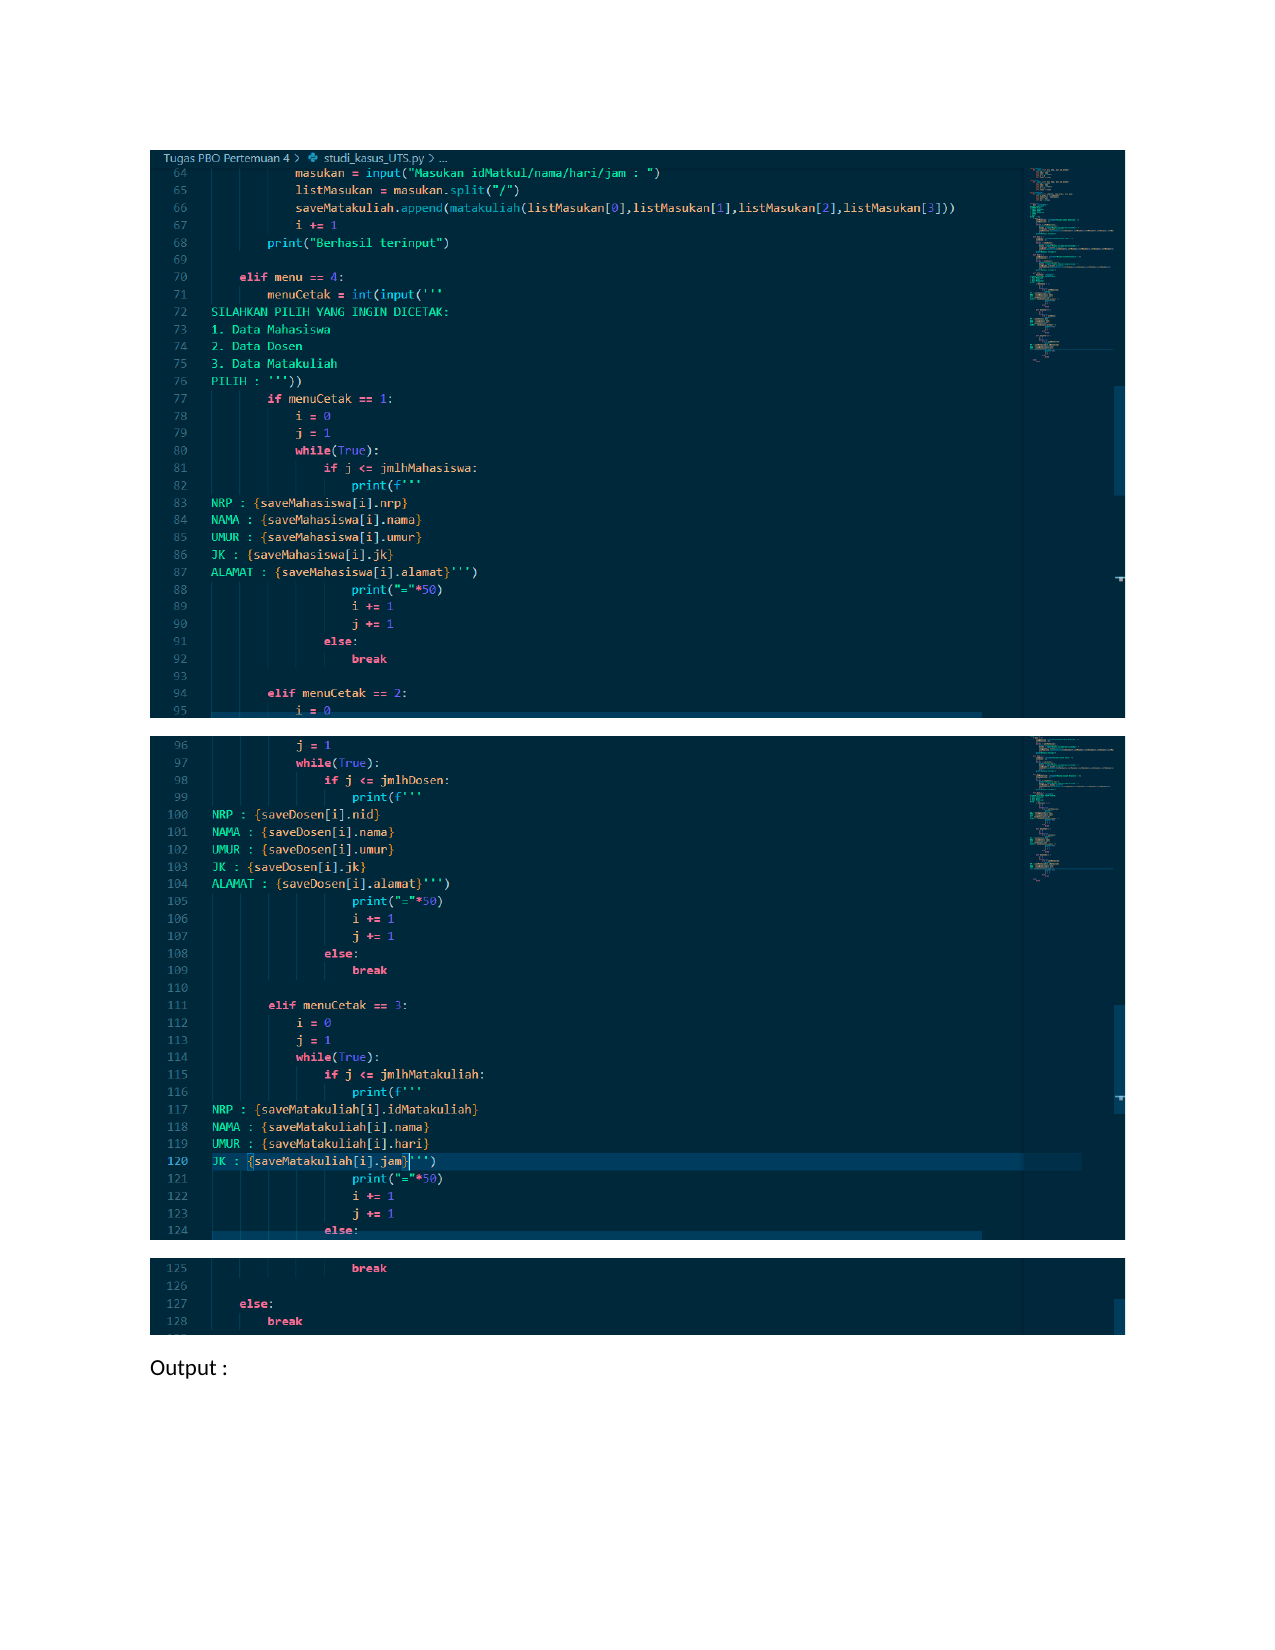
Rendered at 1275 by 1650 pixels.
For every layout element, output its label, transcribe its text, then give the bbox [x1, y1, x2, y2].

picture [213, 1154, 246, 1170]
picture [374, 655, 384, 662]
picture [353, 655, 362, 662]
picture [1043, 744, 1056, 749]
picture [1036, 863, 1048, 869]
picture [1040, 746, 1048, 752]
picture [356, 689, 362, 696]
picture [217, 846, 227, 852]
picture [1037, 793, 1043, 803]
picture [328, 308, 336, 315]
picture [1037, 273, 1043, 281]
picture [290, 1318, 300, 1324]
picture [410, 1154, 1080, 1170]
picture [255, 1154, 401, 1170]
picture [227, 516, 238, 523]
text Output : [150, 1353, 1125, 1382]
picture [1036, 345, 1053, 350]
picture [400, 518, 409, 523]
picture [282, 551, 290, 558]
picture [297, 1053, 305, 1060]
picture [343, 952, 351, 957]
picture [385, 1073, 393, 1078]
picture [374, 1265, 384, 1271]
picture [213, 811, 223, 818]
picture [1046, 225, 1056, 230]
picture [353, 1265, 365, 1271]
picture [1036, 838, 1052, 845]
picture [258, 1302, 267, 1307]
picture [1046, 781, 1056, 785]
picture [375, 967, 385, 973]
picture [296, 447, 308, 454]
picture [1040, 764, 1048, 770]
picture [393, 882, 403, 887]
picture [217, 1140, 227, 1146]
picture [1043, 243, 1052, 248]
picture [213, 1123, 221, 1130]
picture [297, 759, 305, 766]
picture [1043, 261, 1052, 266]
picture [213, 1106, 223, 1113]
picture [1040, 784, 1048, 789]
picture [1036, 293, 1054, 304]
picture [316, 1105, 321, 1113]
picture [1036, 813, 1049, 819]
picture [1036, 319, 1052, 330]
